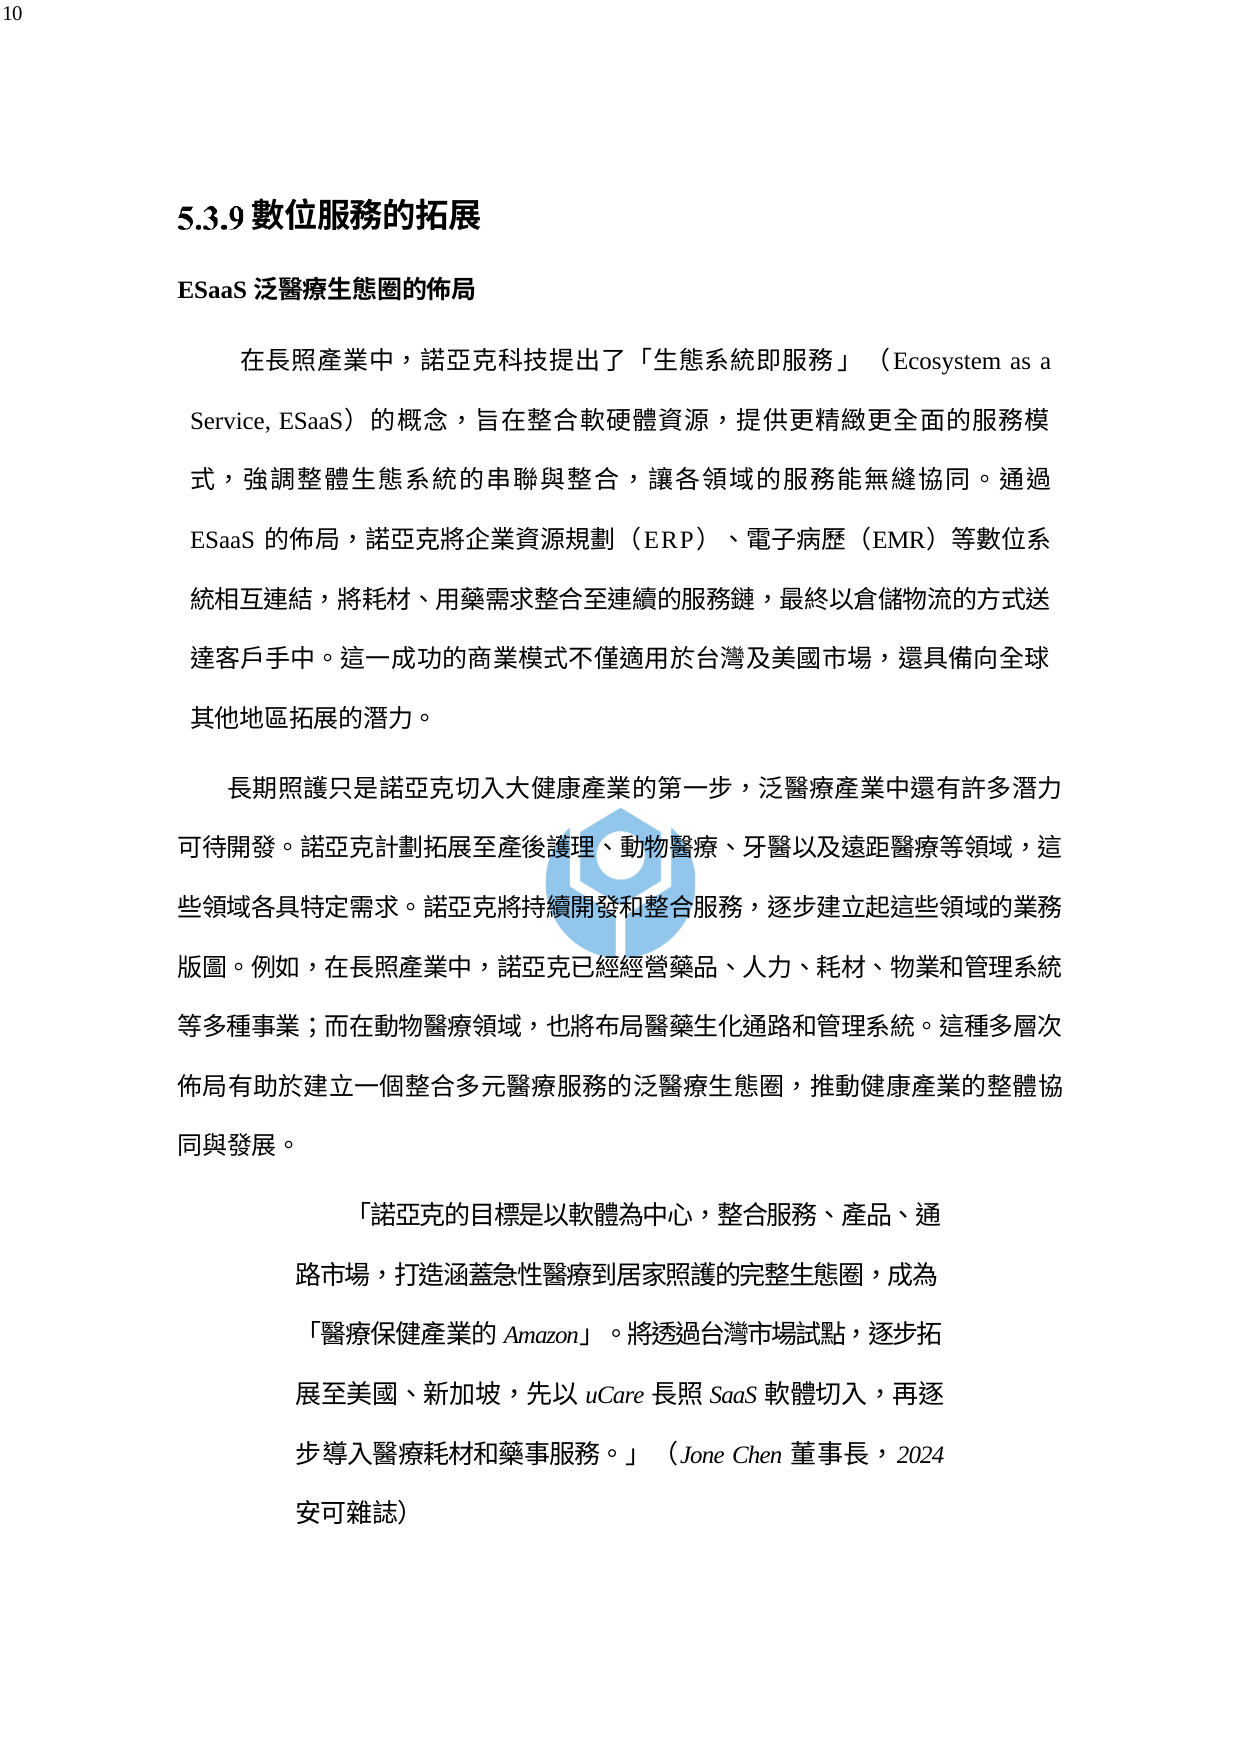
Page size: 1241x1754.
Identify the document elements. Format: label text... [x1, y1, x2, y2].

subtitle ESaaS 泛醫療生態圈的佈局 [177, 272, 1122, 306]
text 「醫療保健產業的 Amazon」。將透過台灣市場試點，逐步拓展至美國、新加坡，先以uCare 長照SaaS 軟體切入，再逐步導入醫療耗材和藥事服務。」（Jone Chen 董事長，2024 安可雜誌） [295, 1316, 945, 1530]
text 在長照產業中，諾亞克科技提出了「生態系統即服務」（Ecosystem as a Service, ESaaS）的概念，旨在整合軟硬體資源，提供更精緻更全面的服務模式，強調整體生態系統的串聯與整合，讓各領域的服務能無縫協同。通過 ESaaS 的佈局，諾亞克將企業資源規劃（ERP）、電子病歷（EMR）等數位系統相互連結，將耗材、用藥需求整合至連續的服務鏈，最終以倉儲物流的方式送達客戶手中。這一成功的商業模式不僅適用於台灣及美國市場，還具備向全球其他地區拓展的潛力。 [190, 343, 1051, 734]
text 長期照護只是諾亞克切入大健康產業的第一步，泛醫療產業中還有許多潛力可待開發。諾亞克計劃拓展至產後護理、動物醫療、牙醫以及遠距醫療等領域，這些領域各具特定需求。諾亞克將持續開發和整合服務，逐步建立起這些領域的業務版圖。例如，在長照產業中，諾亞克已經經營藥品、人力、耗材、物業和管理系統等多種事業；而在動物醫療領域，也將布局醫藥生化通路和管理系統。這種多層次佈局有助於建立一個整合多元醫療服務的泛醫療生態圈，推動健康產業的整體協同與發展。 [177, 770, 1063, 1162]
text 「諾亞克的目標是以軟體為中心，整合服務、產品、通路市場，打造涵蓋急性醫療到居家照護的完整生態圈，成為 [295, 1197, 945, 1292]
subtitle 數位服務的拓展 [178, 187, 1122, 239]
picture [177, 205, 244, 230]
